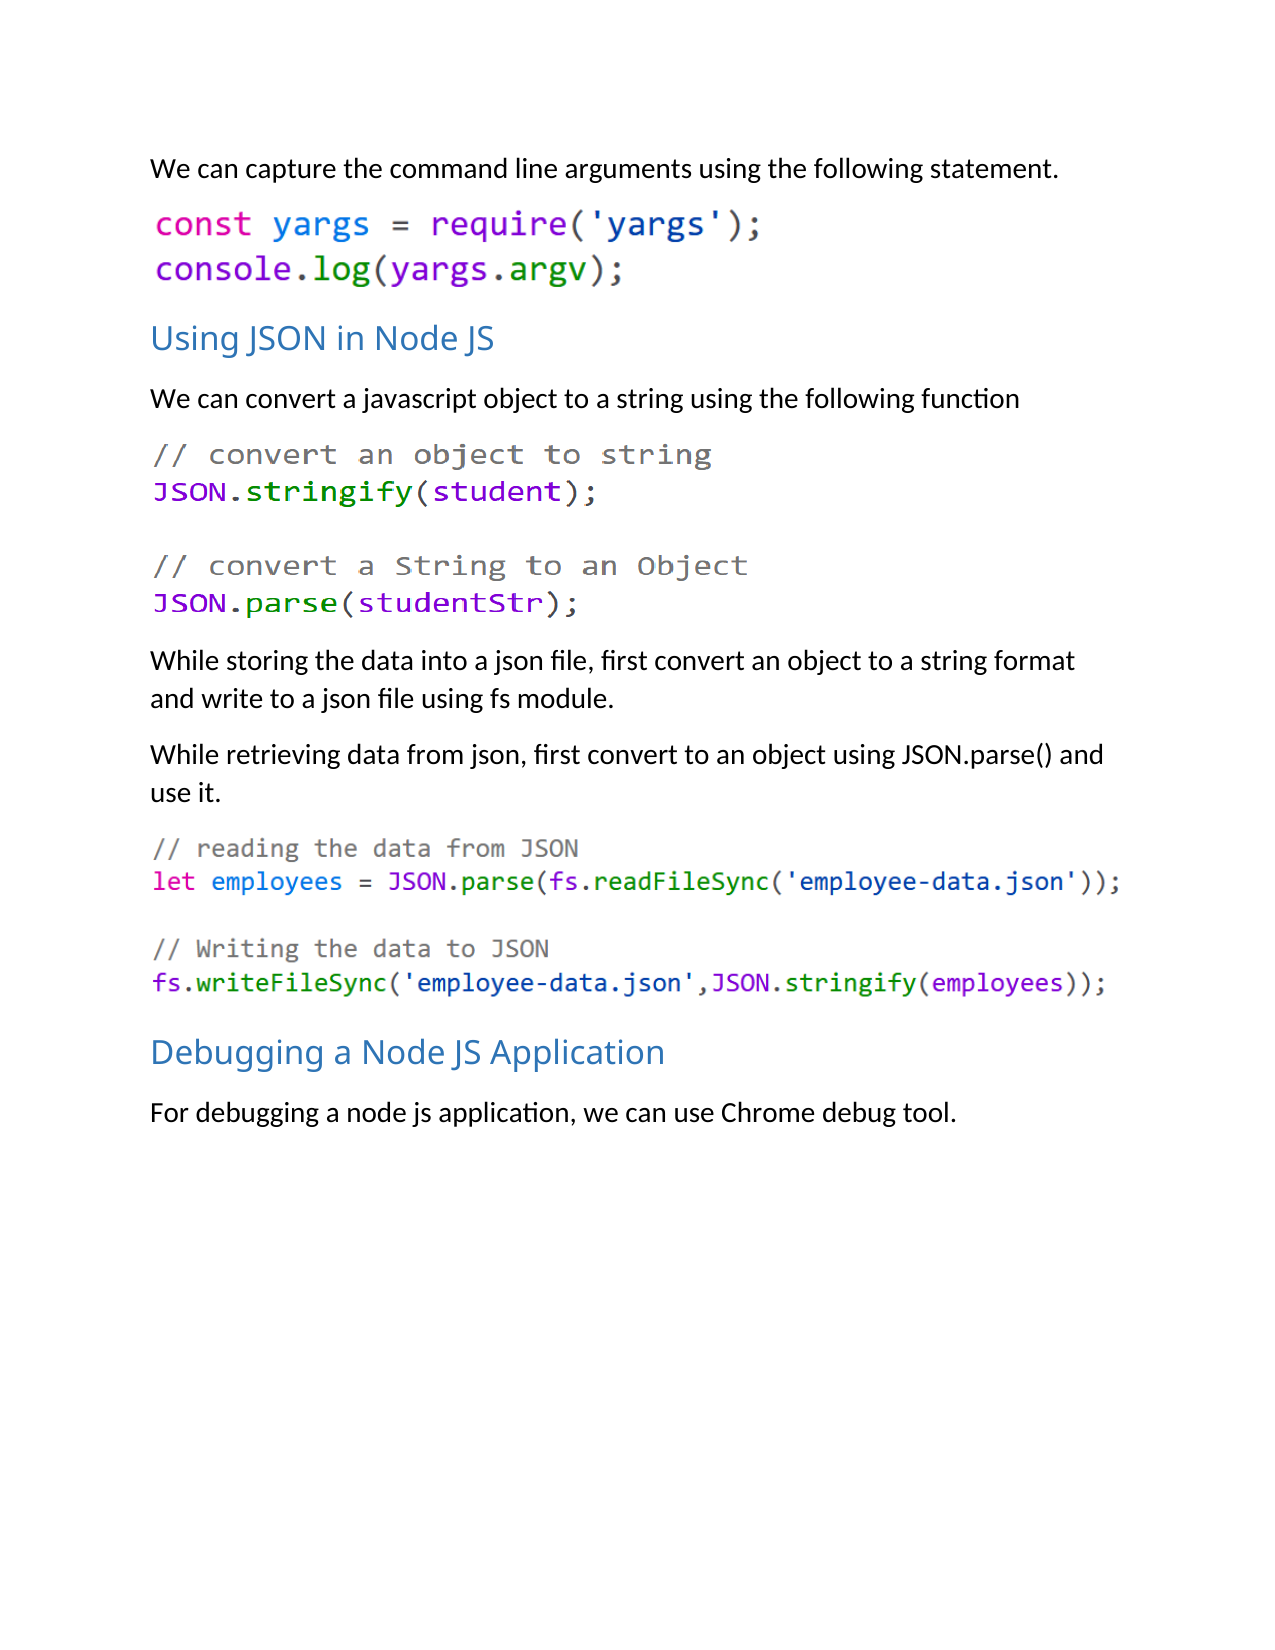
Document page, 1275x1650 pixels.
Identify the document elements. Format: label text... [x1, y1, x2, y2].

text Debugging a Node JS Application [150, 1029, 1125, 1074]
text We can capture the command line arguments using the following statement. [150, 150, 1125, 186]
text While retrieving data from json, first convert to an object using JSON.parse() and use it. [150, 736, 1125, 810]
text For debugging a node js application, we can use Chrome debug tool. [150, 1094, 1125, 1130]
text We can convert a javascript object to a string using the following function [150, 380, 1125, 416]
text Using JSON in Node JS [150, 314, 1125, 360]
text While storing the data into a json file, first convert an object to a string format and write to a json file using fs module. [150, 642, 1125, 716]
picture [150, 205, 1125, 296]
picture [150, 829, 1125, 1011]
picture [150, 435, 1125, 624]
